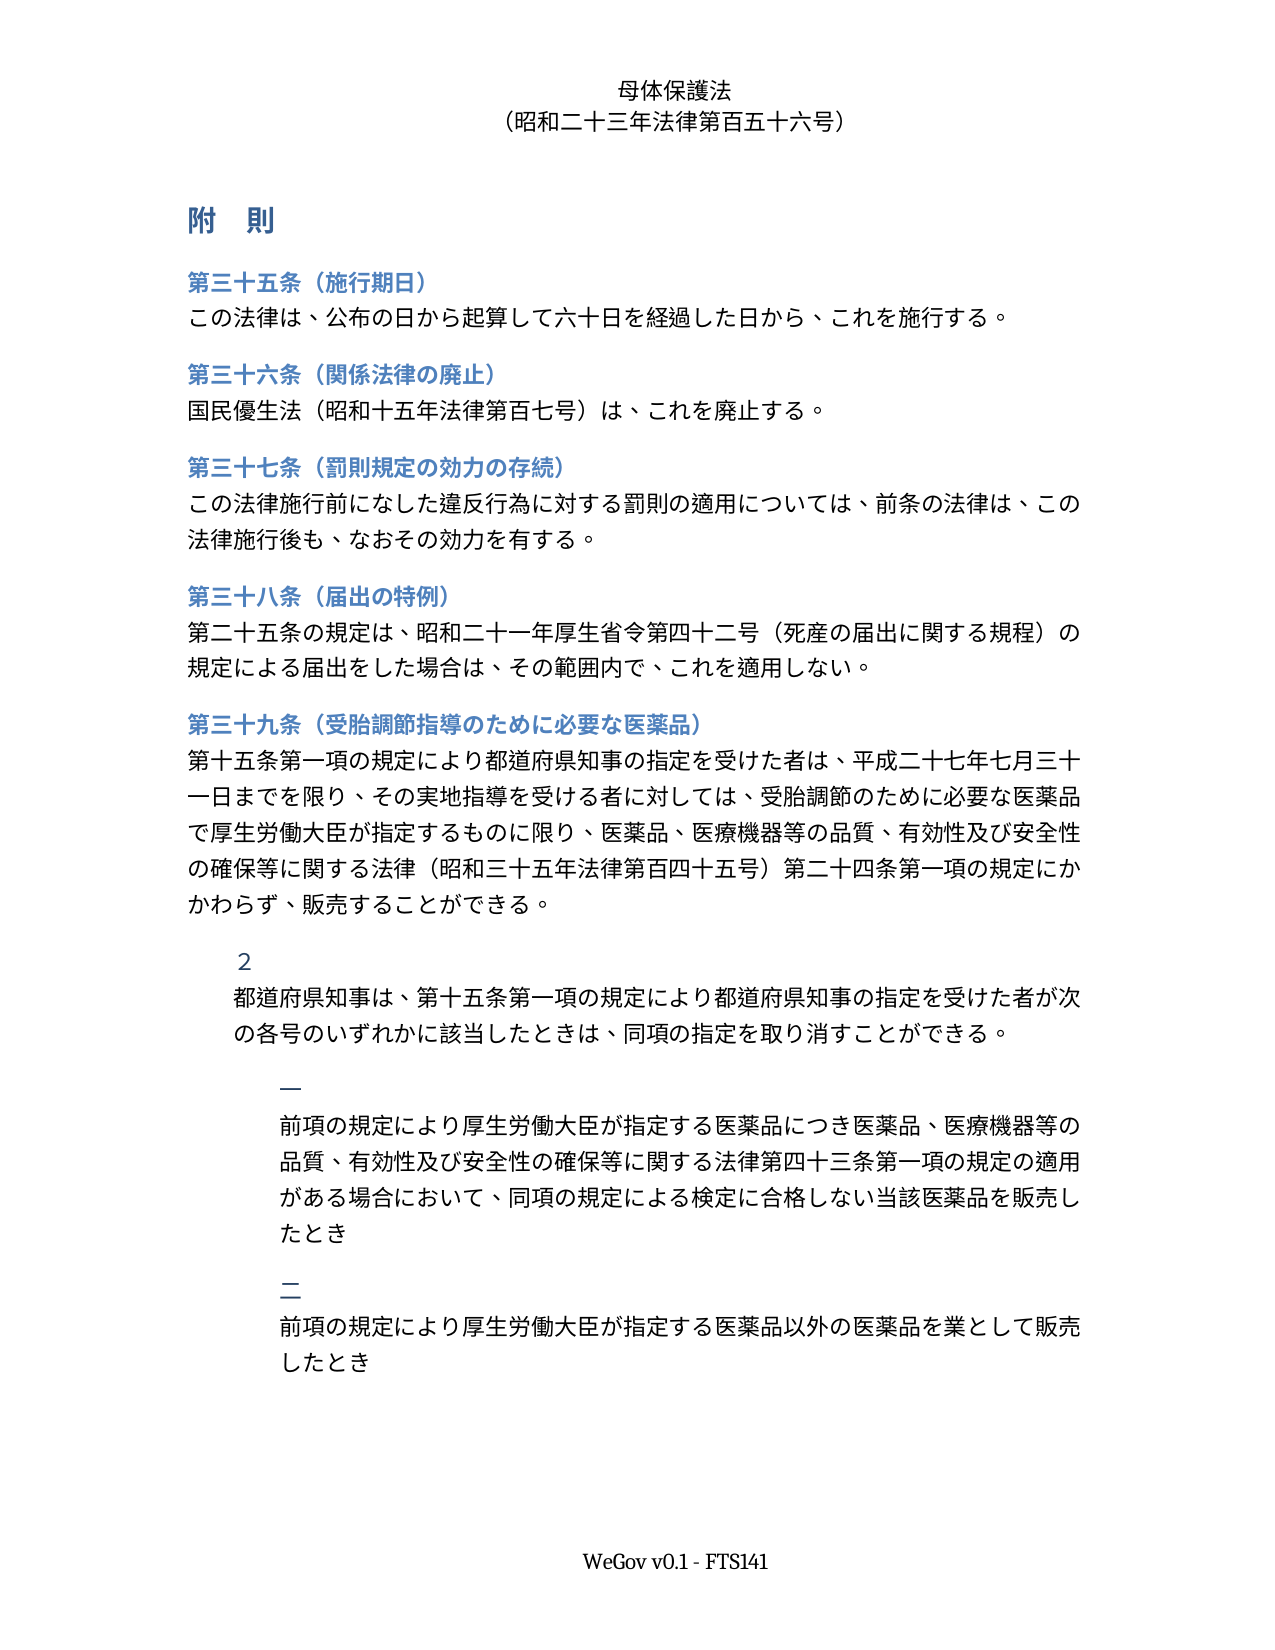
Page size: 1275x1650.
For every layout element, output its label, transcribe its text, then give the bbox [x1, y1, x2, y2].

text 第十五条第一項の規定により都道府県知事の指定を受けた者は、平成二十七年七月三十一日までを限り、その実地指導を受ける者に対しては、受胎調節のために必要な医薬品で厚生労働大臣が指定するものに限り、医薬品、医療機器等の品質、有効性及び安全性の確保等に関する法律（昭和三十五年法律第百四十五号）第二十四条第一項の規定にかかわらず、販売することができる。 [187, 745, 1087, 920]
text 都道府県知事は、第十五条第一項の規定により都道府県知事の指定を受けた者が次の各号のいずれかに該当したときは、同項の指定を取り消すことができる。 [233, 982, 1087, 1049]
subtitle 二 [279, 1275, 1087, 1306]
subtitle 附 則 [187, 200, 1087, 240]
subtitle 第三十五条（施行期日） [187, 266, 1087, 298]
subtitle 第三十七条（罰則規定の効力の存続） [187, 452, 1087, 483]
text 前項の規定により厚生労働大臣が指定する医薬品につき医薬品、医療機器等の品質、有効性及び安全性の確保等に関する法律第四十三条第一項の規定の適用がある場合において、同項の規定による検定に合格しない当該医薬品を販売したとき [279, 1110, 1087, 1249]
subtitle 第三十六条（関係法律の廃止） [187, 359, 1087, 390]
text この法律は、公布の日から起算して六十日を経過した日から、これを施行する。 [187, 302, 1087, 334]
text この法律施行前になした違反行為に対する罰則の適用については、前条の法律は、この法律施行後も、なおその効力を有する。 [187, 488, 1087, 555]
text 第二十五条の規定は、昭和二十一年厚生省令第四十二号（死産の届出に関する規程）の規定による届出をした場合は、その範囲内で、これを適用しない。 [187, 616, 1087, 684]
subtitle 第三十九条（受胎調節指導のために必要な医薬品） [187, 709, 1087, 740]
subtitle 一 [279, 1074, 1087, 1106]
subtitle 第三十八条（届出の特例） [187, 581, 1087, 612]
text 前項の規定により厚生労働大臣が指定する医薬品以外の医薬品を業として販売したとき [279, 1311, 1087, 1378]
text 国民優生法（昭和十五年法律第百七号）は、これを廃止する。 [187, 395, 1087, 426]
subtitle ２ [233, 946, 1087, 977]
